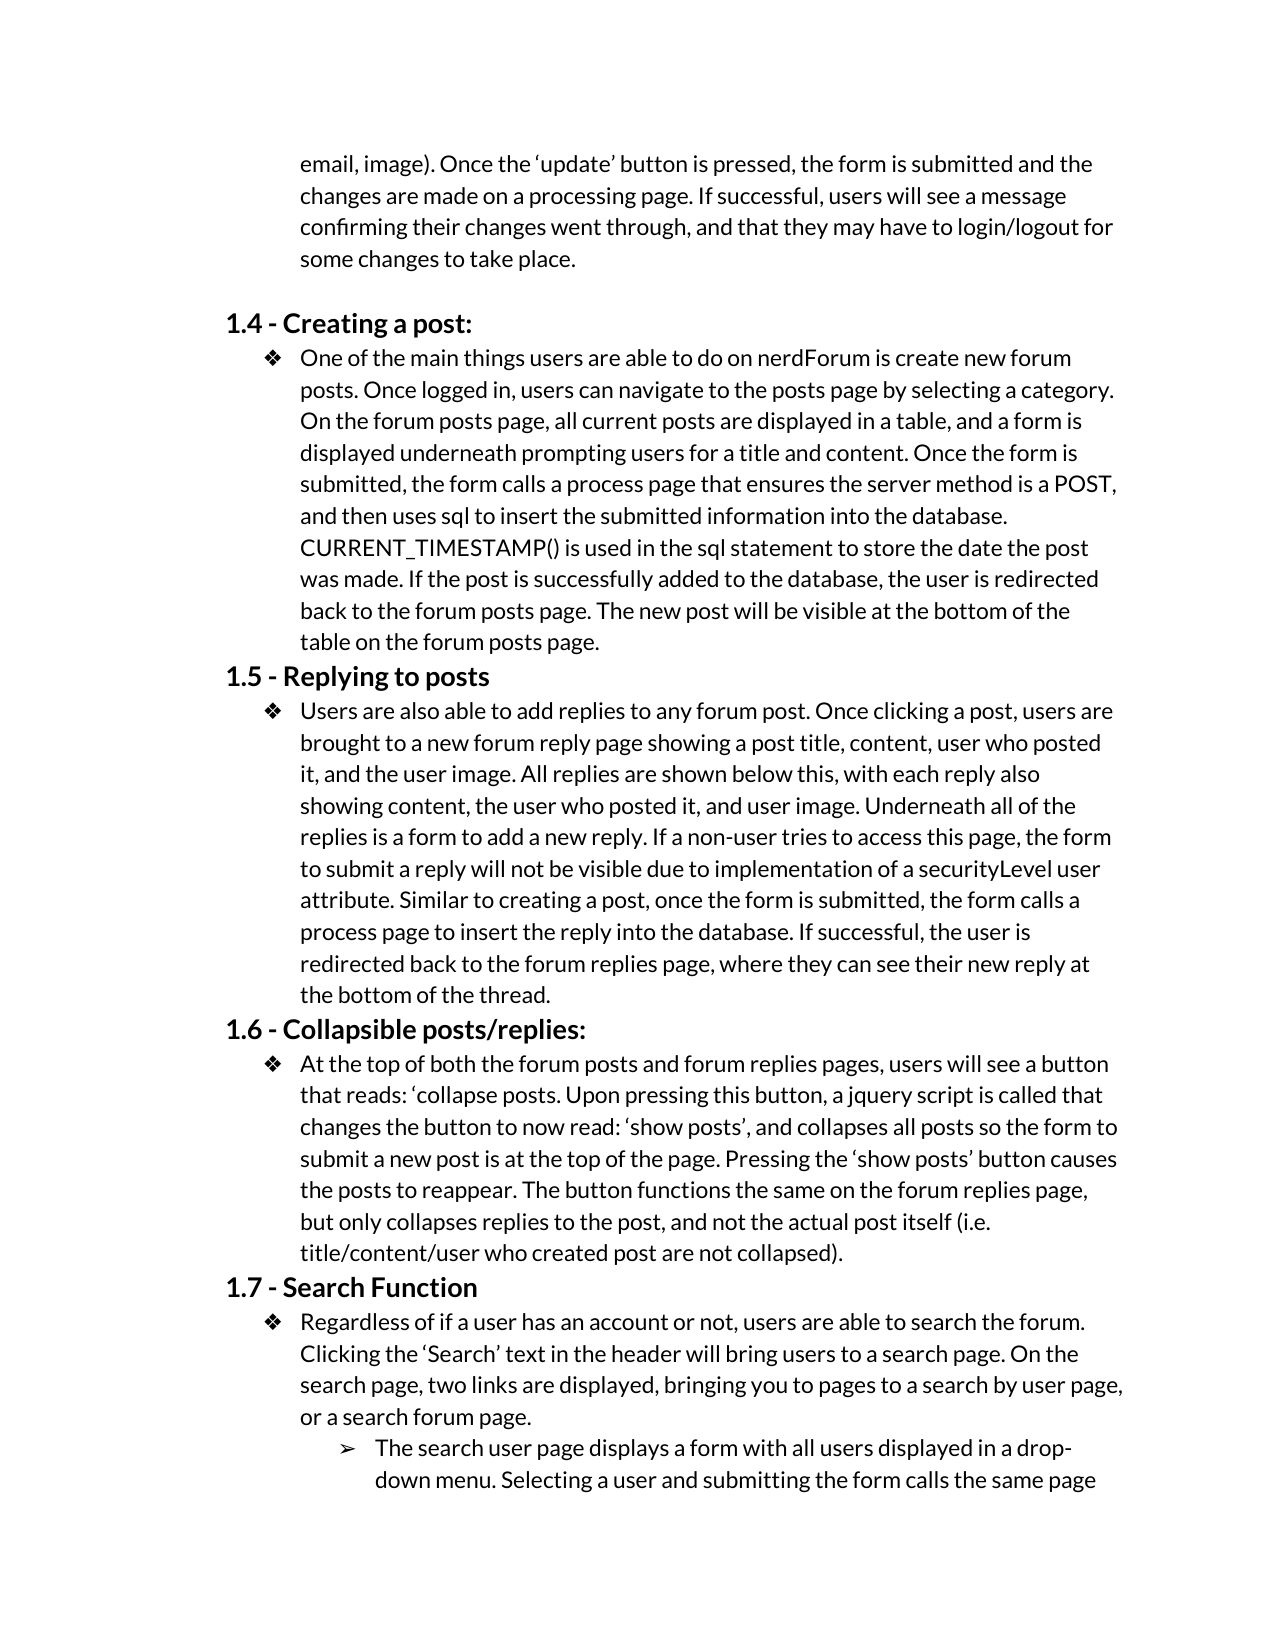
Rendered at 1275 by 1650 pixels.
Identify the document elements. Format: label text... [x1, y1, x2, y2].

list Regardless of if a user has an account or not, users are able to search the forum. Clicking the ‘Search’ text in the header will bring users to a search page. On the search page, two links are displayed, bringing you to pages to a search by user page, or a search forum page. [262, 1308, 1125, 1430]
text 1.5 - Replying to posts [150, 659, 1125, 692]
text 1.6 - Collapsible posts/replies: [150, 1012, 1125, 1045]
list At the top of both the forum posts and forum replies pages, users will see a button that reads: ‘collapse posts. Upon pressing this button, a jquery script is called that changes the button to now read: ‘show posts’, and collapses all posts so the form to submit a new post is at the top of the page. Pressing the ‘show posts’ button causes the posts to reappear. The button functions the same on the forum replies page, but only collapses replies to the post, and not the actual post itself (i.e. title/content/user who created post are not collapsed). [262, 1050, 1125, 1267]
list Users are also able to add replies to any forum post. Once clicking a post, users are brought to a new forum reply page showing a post title, content, user who posted it, and the user image. All replies are shown below this, with each reply also showing content, the user who posted it, and user image. Underneath all of the replies is a form to add a new reply. If a non-user tries to access this page, the form to submit a reply will not be visible due to implementation of a securityLevel user attribute. Similar to creating a post, once the form is submitted, the form calls a process page to insert the reply into the database. If successful, the user is redirected back to the forum replies page, where they can see their new reply at the bottom of the thread. [262, 697, 1125, 1008]
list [262, 150, 1125, 272]
list One of the main things users are able to do on nerdForum is create new forum posts. Once logged in, users can navigate to the posts page by selecting a category. On the forum posts page, all current posts are displayed in a table, and a form is displayed underneath prompting users for a title and content. Once the form is submitted, the form calls a process page that ensures the server method is a POST, and then uses sql to insert the submitted information into the database. CURRENT_TIMESTAMP() is used in the sql statement to store the date the post was made. If the post is successfully added to the database, the user is redirected back to the forum posts page. The new post will be visible at the bottom of the table on the forum posts page. [262, 344, 1125, 656]
text 1.4 - Creating a post: [150, 307, 1125, 339]
text 1.7 - Search Function [150, 1271, 1125, 1303]
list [337, 1434, 1125, 1493]
